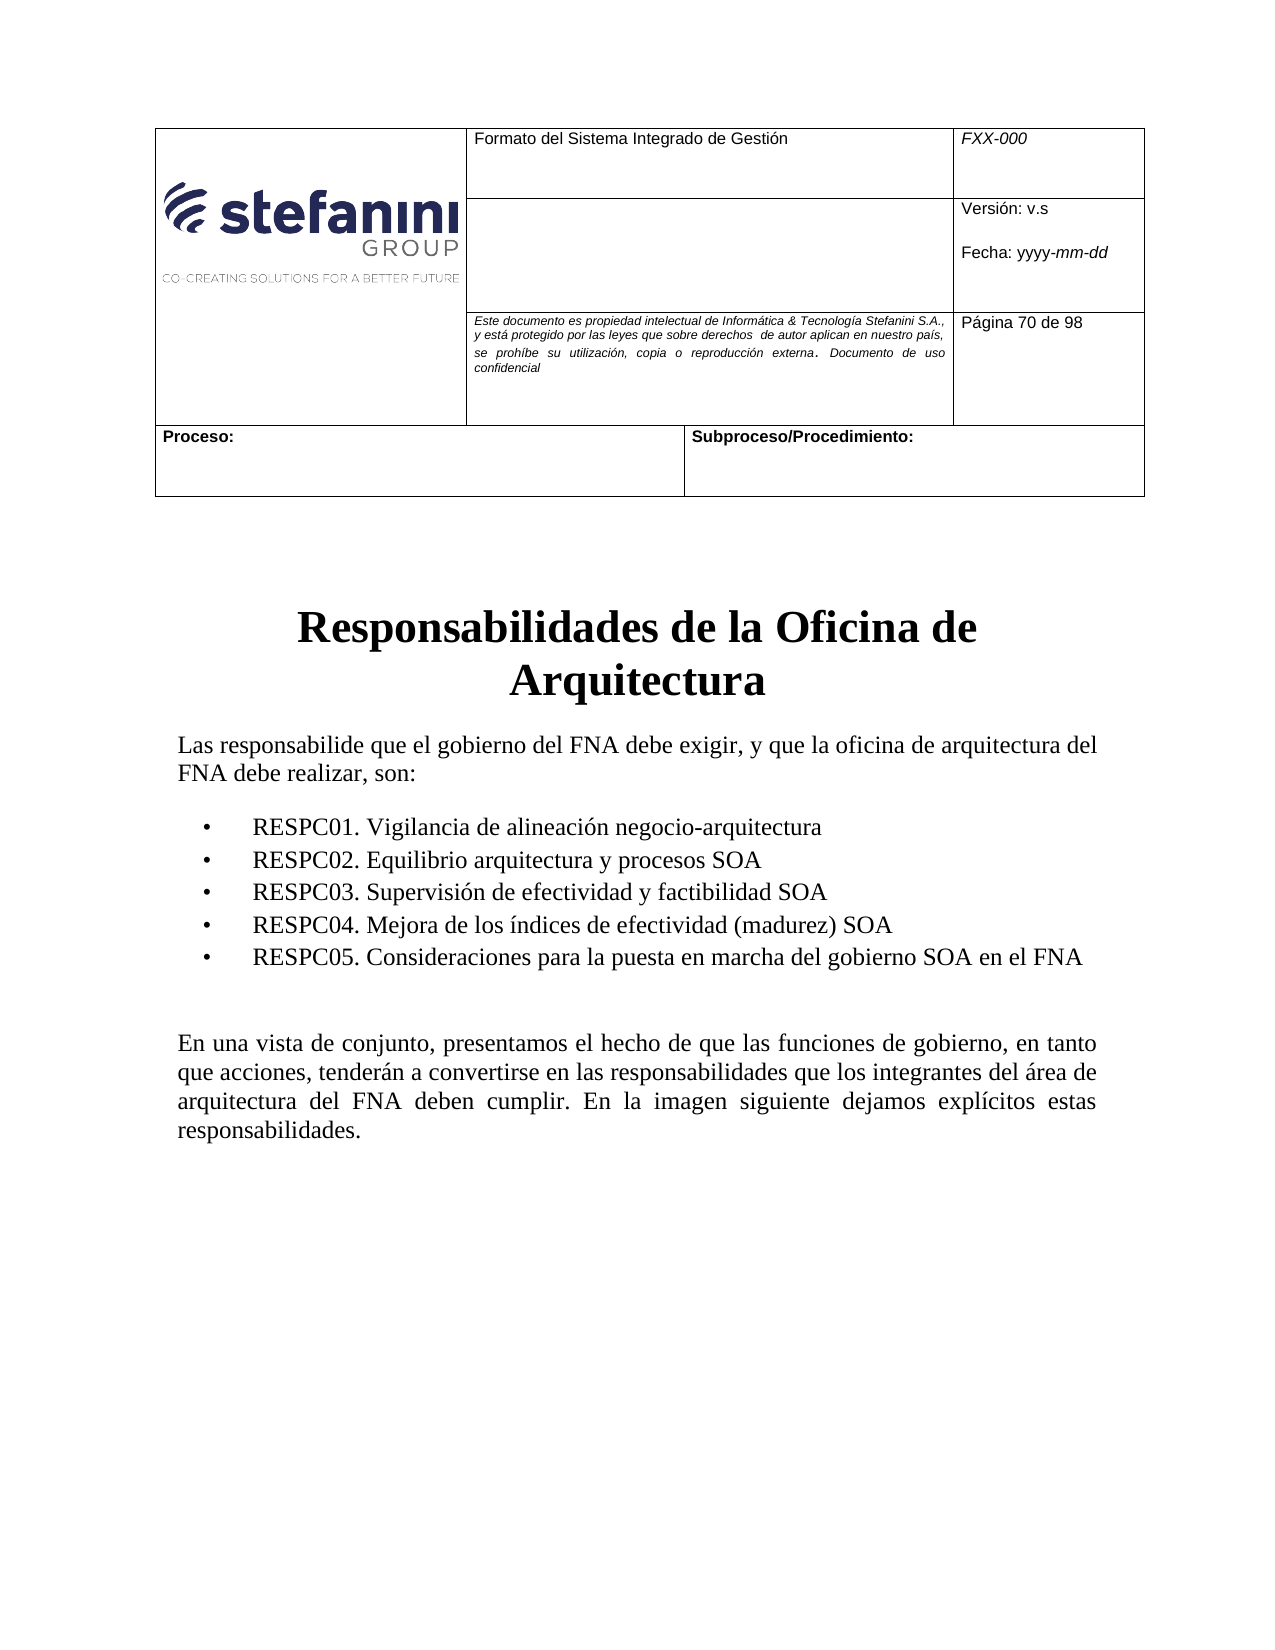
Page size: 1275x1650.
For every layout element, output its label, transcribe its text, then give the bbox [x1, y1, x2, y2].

list RESPC04. Mejora de los índices de efectividad (madurez) SOA [202, 910, 1098, 938]
text En una vista de conjunto, presentamos el hecho de que las funciones de gobierno, en tanto que acciones, tenderán a convertirse en las responsabilidades que los integrantes del área de arquitectura del FNA deben cumplir. En la imagen siguiente dejamos explícitos estas responsabilidades. [177, 1028, 1098, 1143]
text Las responsabilide que el gobierno del FNA debe exigir, y que la oficina de arquitectura del FNA debe realizar, son: [177, 730, 1098, 787]
list RESPC02. Equilibrio arquitectura y procesos SOA [202, 845, 1098, 873]
subtitle Responsabilidades de la Oficina de Arquitectura [177, 599, 1098, 705]
list RESPC01. Vigilancia de alineación negocio-arquitectura [202, 812, 1098, 841]
list RESPC05. Consideraciones para la puesta en marcha del gobierno SOA en el FNA [202, 942, 1098, 971]
picture [162, 182, 460, 286]
list RESPC03. Supervisión de efectividad y factibilidad SOA [202, 877, 1098, 906]
